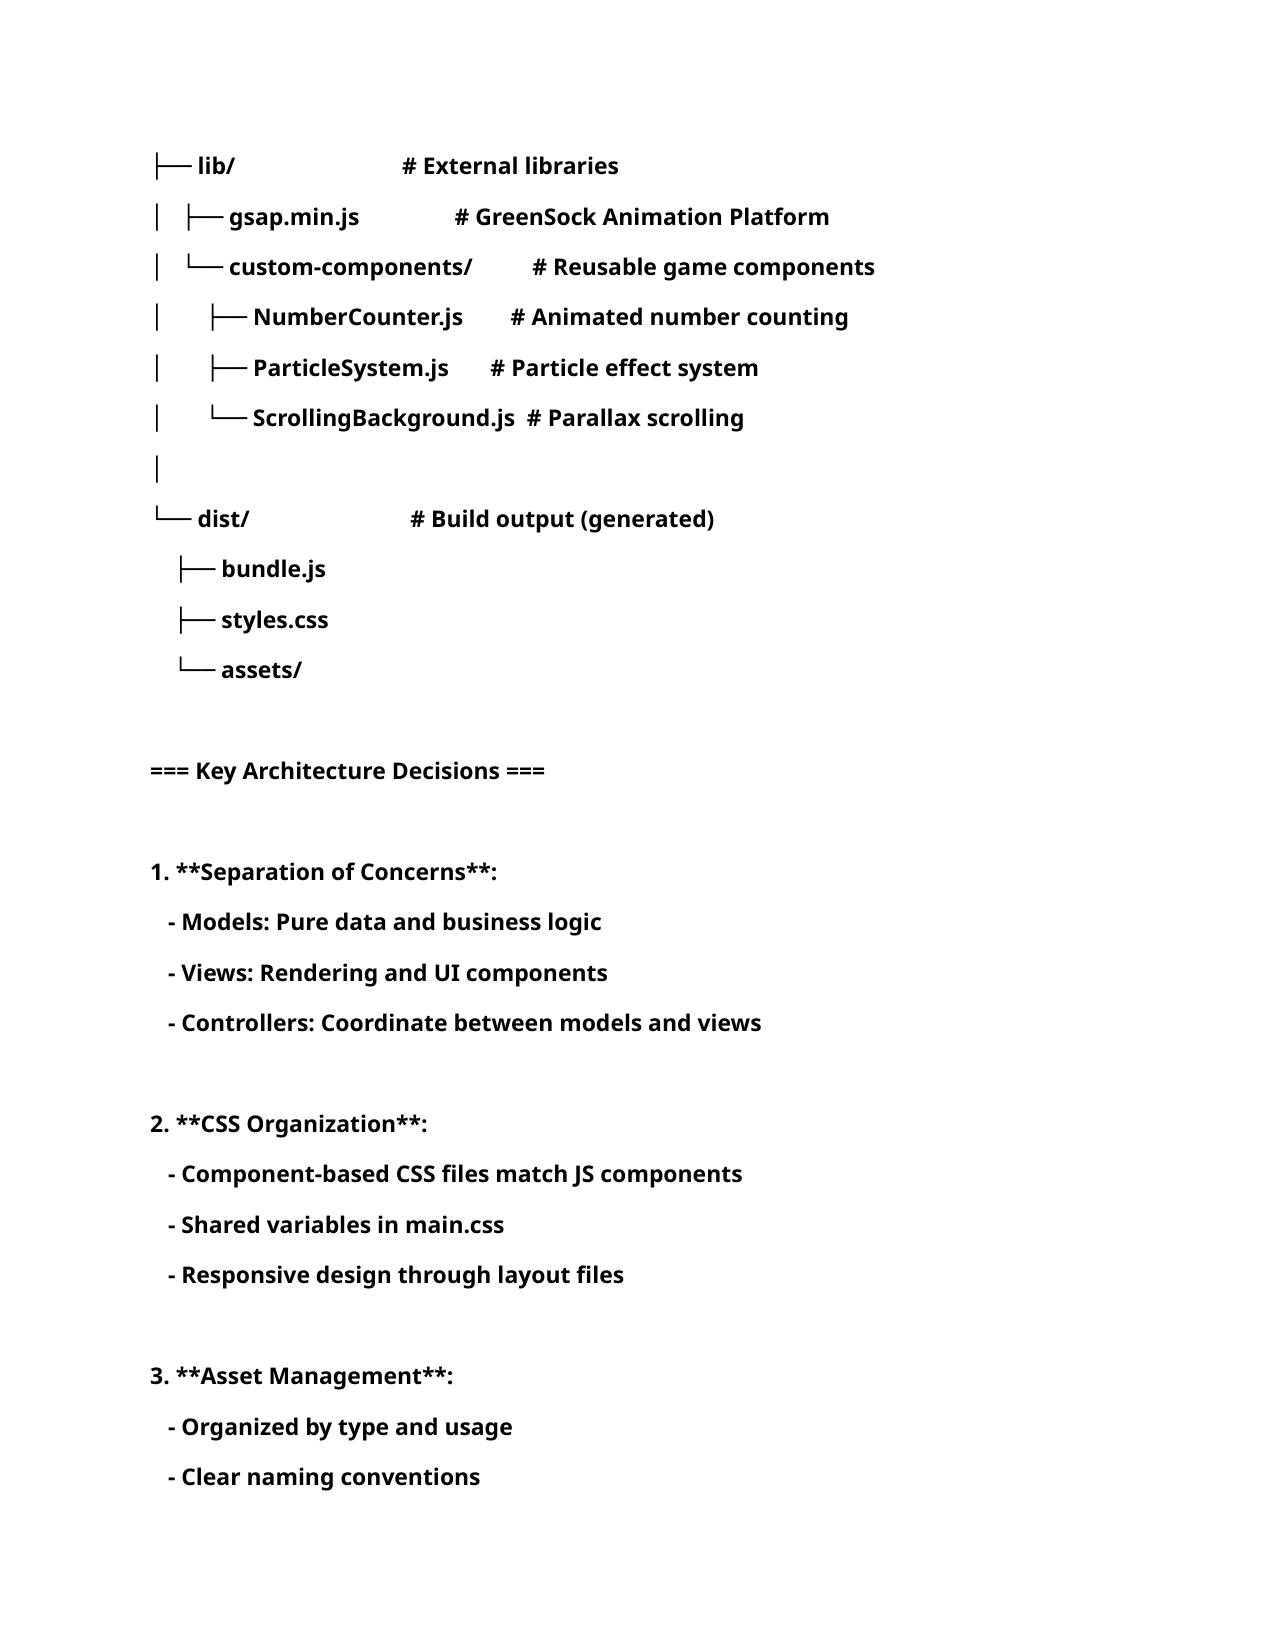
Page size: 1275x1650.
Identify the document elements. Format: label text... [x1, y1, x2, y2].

text └── dist/ # Build output (generated) [150, 503, 1125, 534]
text └── assets/ [150, 654, 1125, 685]
text - Shared variables in main.css [150, 1209, 1125, 1240]
text │ ├── gsap.min.js # GreenSock Animation Platform [150, 200, 1125, 232]
text 2. **CSS Organization**: [150, 1108, 1125, 1139]
text - Views: Rendering and UI components [150, 957, 1125, 988]
text - Models: Pure data and business logic [150, 906, 1125, 937]
text 1. **Separation of Concerns**: [150, 856, 1125, 887]
text - Controllers: Coordinate between models and views [150, 1007, 1125, 1038]
text === Key Architecture Decisions === [150, 755, 1125, 786]
text │ └── ScrollingBackground.js # Parallax scrolling [150, 402, 1125, 433]
text - Organized by type and usage [150, 1410, 1125, 1442]
text │ └── custom-components/ # Reusable game components [150, 251, 1125, 282]
text │ ├── NumberCounter.js # Animated number counting [150, 301, 1125, 332]
text │ ├── ParticleSystem.js # Particle effect system [150, 352, 1125, 383]
text ├── lib/ # External libraries [150, 150, 1125, 181]
text ├── styles.css [150, 604, 1125, 635]
text - Responsive design through layout files [150, 1259, 1125, 1290]
text - Component-based CSS files match JS components [150, 1158, 1125, 1189]
text ├── bundle.js [150, 553, 1125, 584]
text │ [150, 452, 1125, 484]
text 3. **Asset Management**: [150, 1360, 1125, 1391]
text - Clear naming conventions [150, 1461, 1125, 1492]
